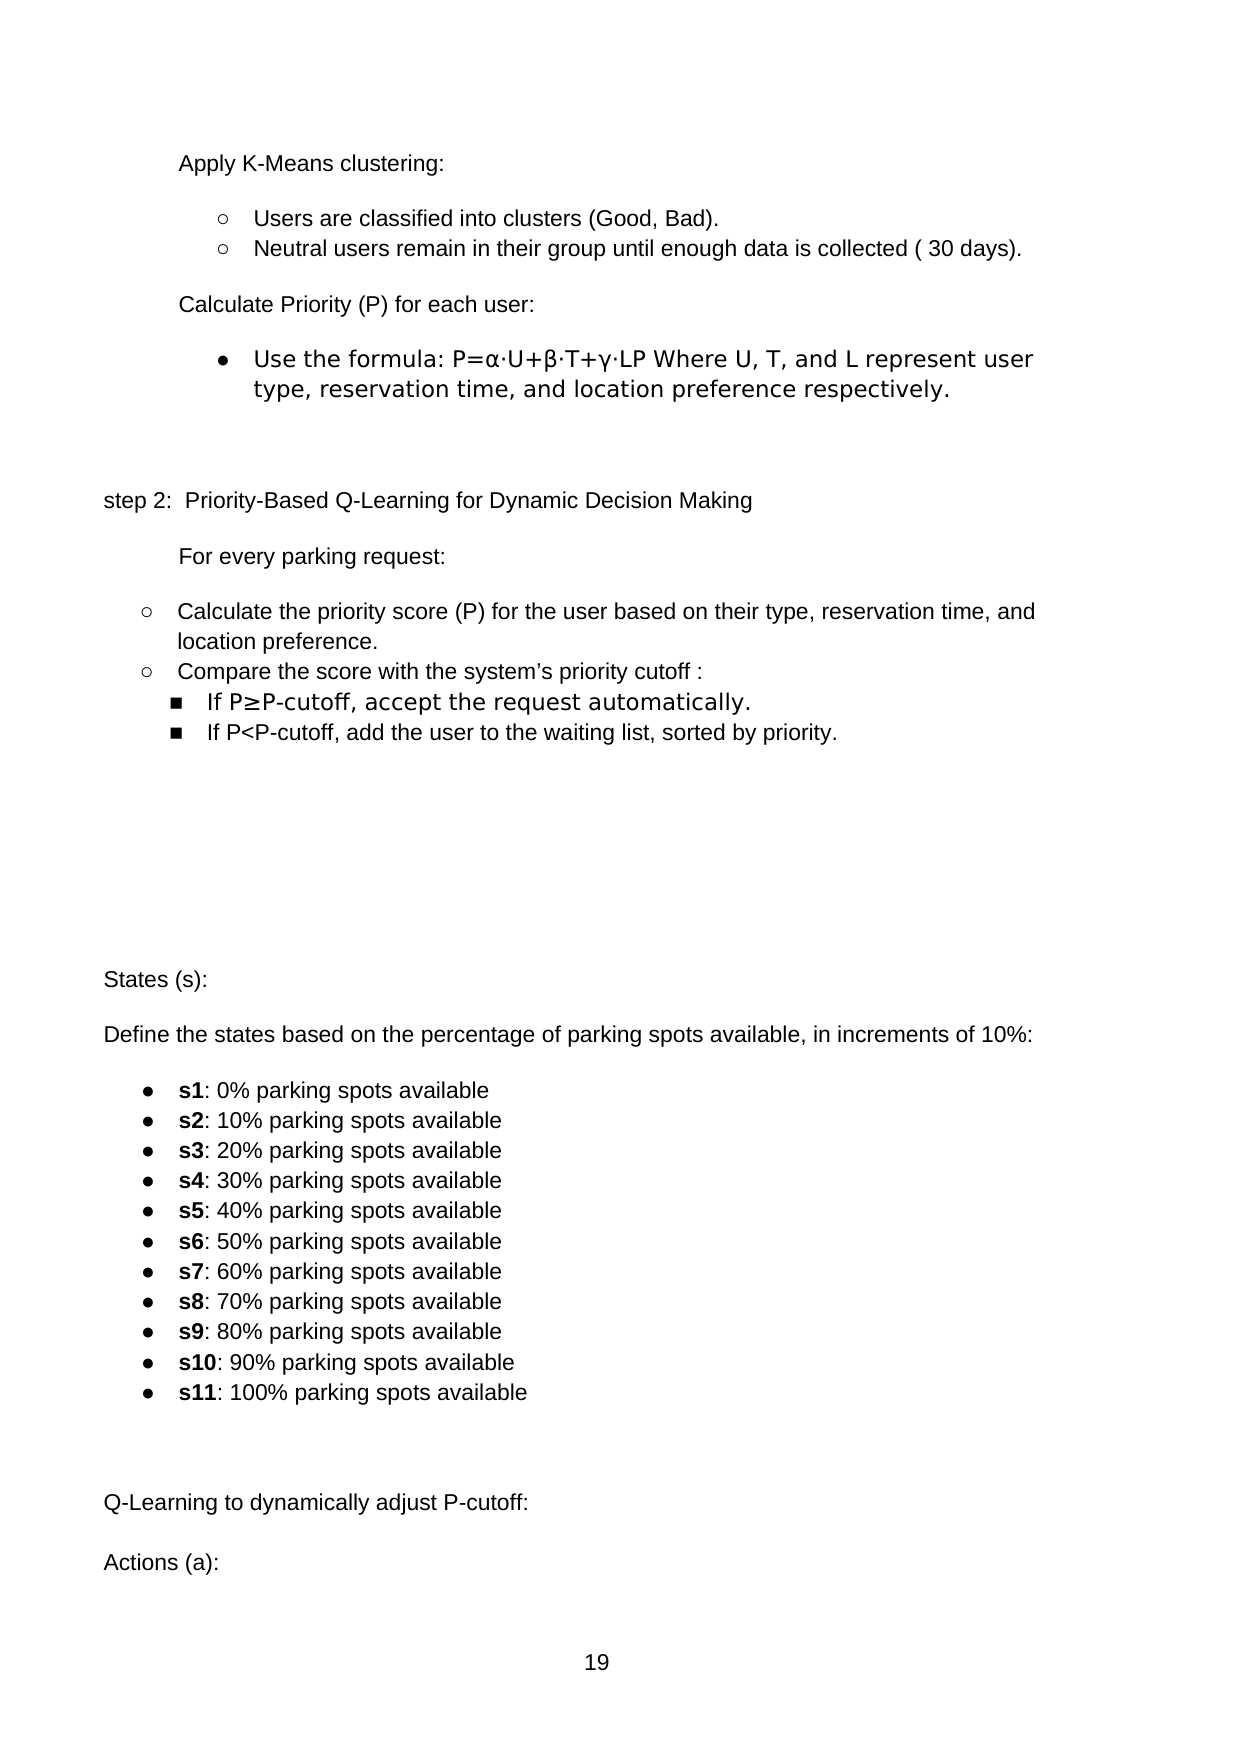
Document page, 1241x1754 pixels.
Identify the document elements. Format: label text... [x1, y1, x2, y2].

list s7: 60% parking spots available [141, 1258, 1090, 1284]
list Users are classified into clusters (Good, Bad). [216, 205, 1090, 232]
list If P≥P-cutoff​, accept the request automatically. [169, 688, 1090, 715]
text Q-Learning to dynamically adjust P-cutoff​: [103, 1489, 1090, 1516]
list s1: 0% parking spots available [141, 1077, 1090, 1103]
list Compare the score with the system’s priority cutoff : [139, 658, 1090, 685]
list Calculate the priority score (P) for the user based on their type, reservation time, and location preference. [139, 598, 1090, 654]
text For every parking request: [178, 543, 1090, 569]
list s11: 100% parking spots available [141, 1379, 1090, 1405]
subtitle States (s): [103, 966, 1090, 993]
list s3: 20% parking spots available [141, 1137, 1090, 1163]
list s10: 90% parking spots available [141, 1348, 1090, 1375]
text step 2: Priority-Based Q-Learning for Dynamic Decision Making [103, 487, 1090, 514]
subtitle Actions (a): [103, 1548, 1090, 1575]
list s9: 80% parking spots available [141, 1318, 1090, 1345]
list s6: 50% parking spots available [141, 1228, 1090, 1254]
list Use the formula: P=α⋅U+β⋅T+γ⋅LP Where U, T, and L represent user type, reservation time, and location preference respectively. [216, 346, 1090, 403]
list s5: 40% parking spots available [141, 1197, 1090, 1224]
list s4: 30% parking spots available [141, 1167, 1090, 1194]
list s8: 70% parking spots available [141, 1288, 1090, 1314]
list Neutral users remain in their group until enough data is collected ( 30 days). [216, 235, 1090, 262]
text Define the states based on the percentage of parking spots available, in increments of 10%: [103, 1021, 1090, 1048]
list If P<P-cutoff​, add the user to the waiting list, sorted by priority. [169, 719, 1090, 746]
text Calculate Priority (P) for each user: [103, 291, 1090, 317]
list s2: 10% parking spots available [141, 1107, 1090, 1133]
text Apply K-Means clustering: [178, 150, 1090, 176]
